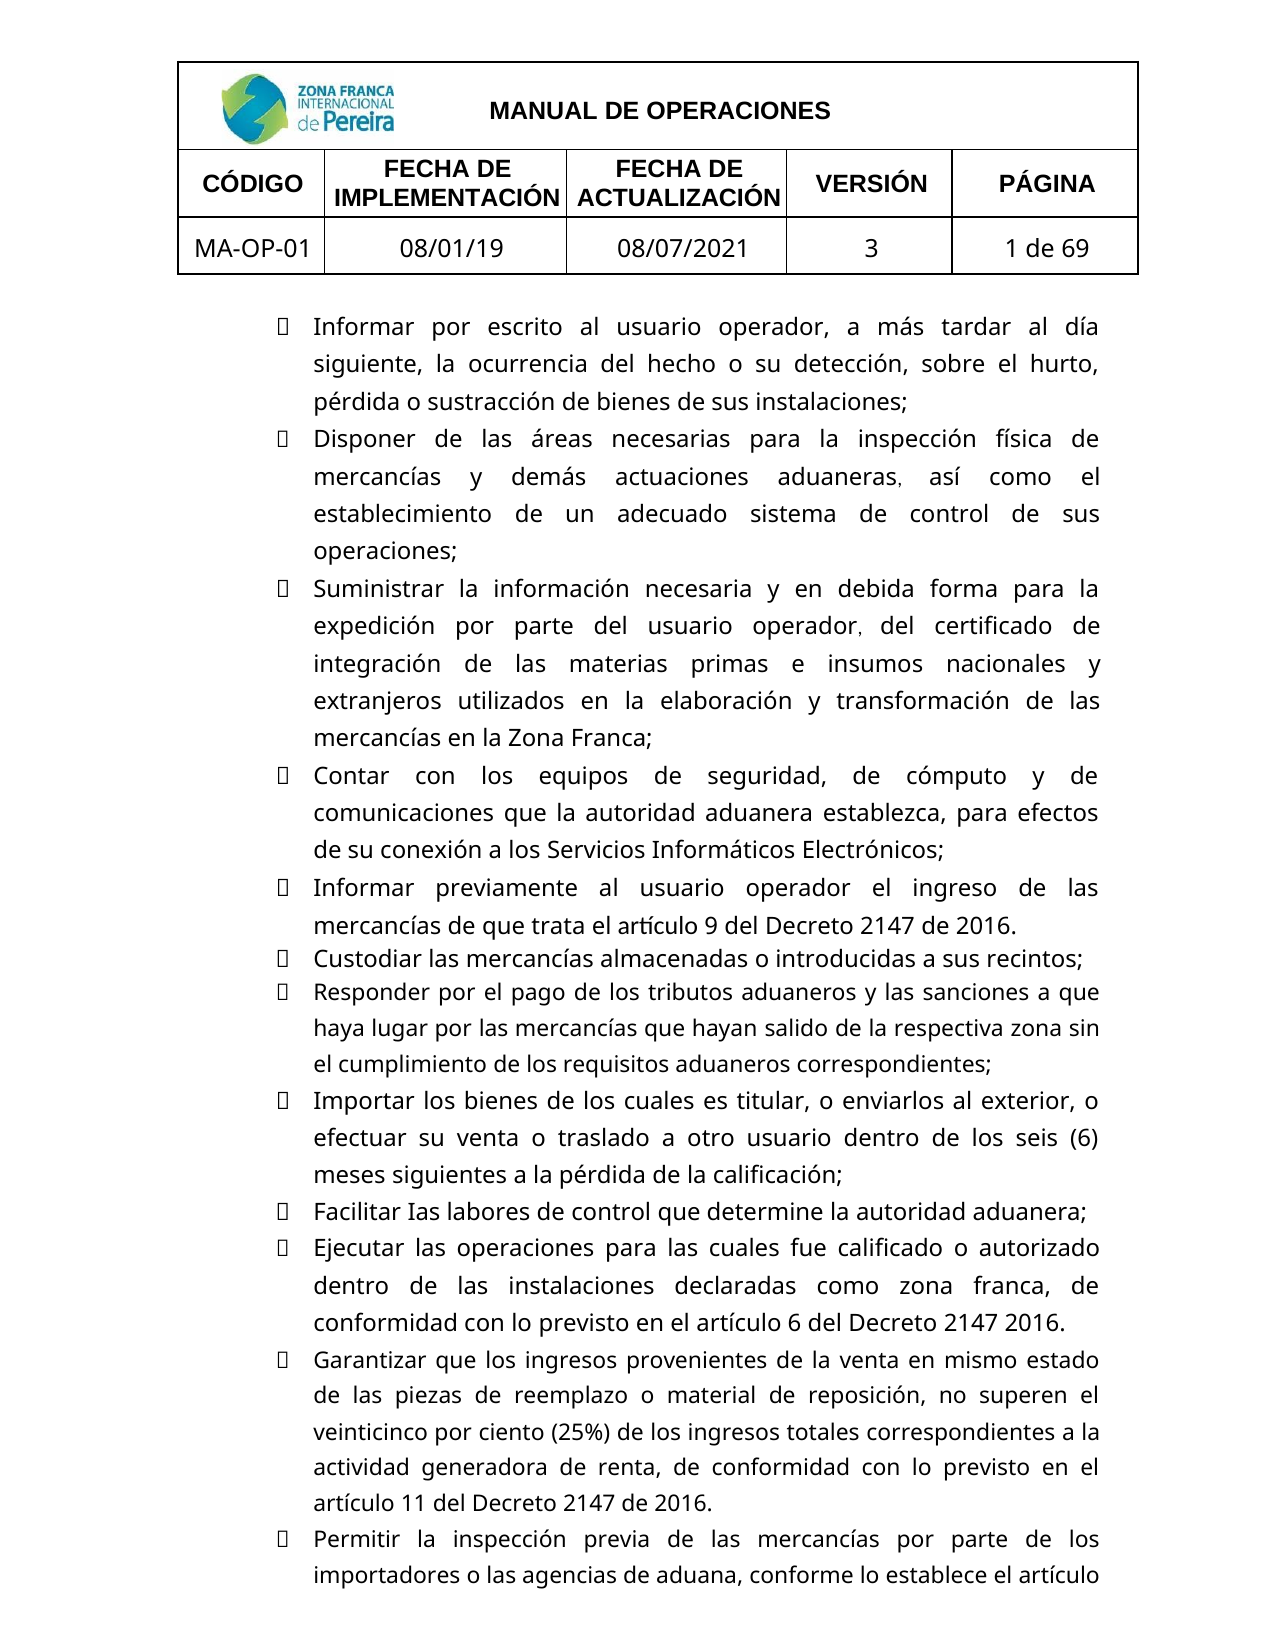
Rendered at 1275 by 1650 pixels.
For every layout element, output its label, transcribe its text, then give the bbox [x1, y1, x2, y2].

list Informar previamente al usuario operador el ingreso de las mercancías de que trata el artículo 9 del Decreto 2147 de 2016. [276, 871, 1099, 941]
list Facilitar Ias labores de control que determine la autoridad aduanera; [275, 1195, 1246, 1227]
list Importar los bienes de los cuales es titular, o enviarlos al exterior, o efectuar su venta o traslado a otro usuario dentro de los seis (6) meses siguientes a la pérdida de la calificación; [276, 1084, 1100, 1190]
list Contar con los equipos de seguridad, de cómputo y de comunicaciones que la autoridad aduanera establezca, para efectos de su conexión a los Servicios Informáticos Electrónicos; [276, 758, 1099, 866]
list Suministrar la información necesaria y en debida forma para la expedición por parte del usuario operador, del certificado de integración de las materias primas e insumos nacionales y extranjeros utilizados en la elaboración y transformación de las mercancías en la Zona Franca; [276, 572, 1101, 754]
list Ejecutar las operaciones para las cuales fue calificado o autorizado dentro de las instalaciones declaradas como zona franca, de conformidad con lo previsto en el artículo 6 del Decreto 2147 2016. [276, 1231, 1100, 1339]
list Custodiar las mercancías almacenadas o introducidas a sus recintos; [275, 946, 1246, 973]
list Disponer de las áreas necesarias para la inspección física de mercancías y demás actuaciones aduaneras, así como el establecimiento de un adecuado sistema de control de sus operaciones; [276, 422, 1100, 567]
list Responder por el pago de los tributos aduaneros y las sanciones a que haya lugar por las mercancías que hayan salido de la respectiva zona sin el cumplimiento de los requisitos aduaneros correspondientes; [276, 976, 1100, 1079]
list Garantizar que los ingresos provenientes de la venta en mismo estado de las piezas de reemplazo o material de reposición, no superen el veinticinco por ciento (25%) de los ingresos totales correspondientes a la actividad generadora de renta, de conformidad con lo previsto en el artículo 11 del Decreto 2147 de 2016. [276, 1343, 1100, 1518]
picture [221, 69, 394, 148]
list Informar por escrito al usuario operador, a más tardar al día siguiente, la ocurrencia del hecho o su detección, sobre el hurto, pérdida o sustracción de bienes de sus instalaciones; [276, 309, 1100, 417]
